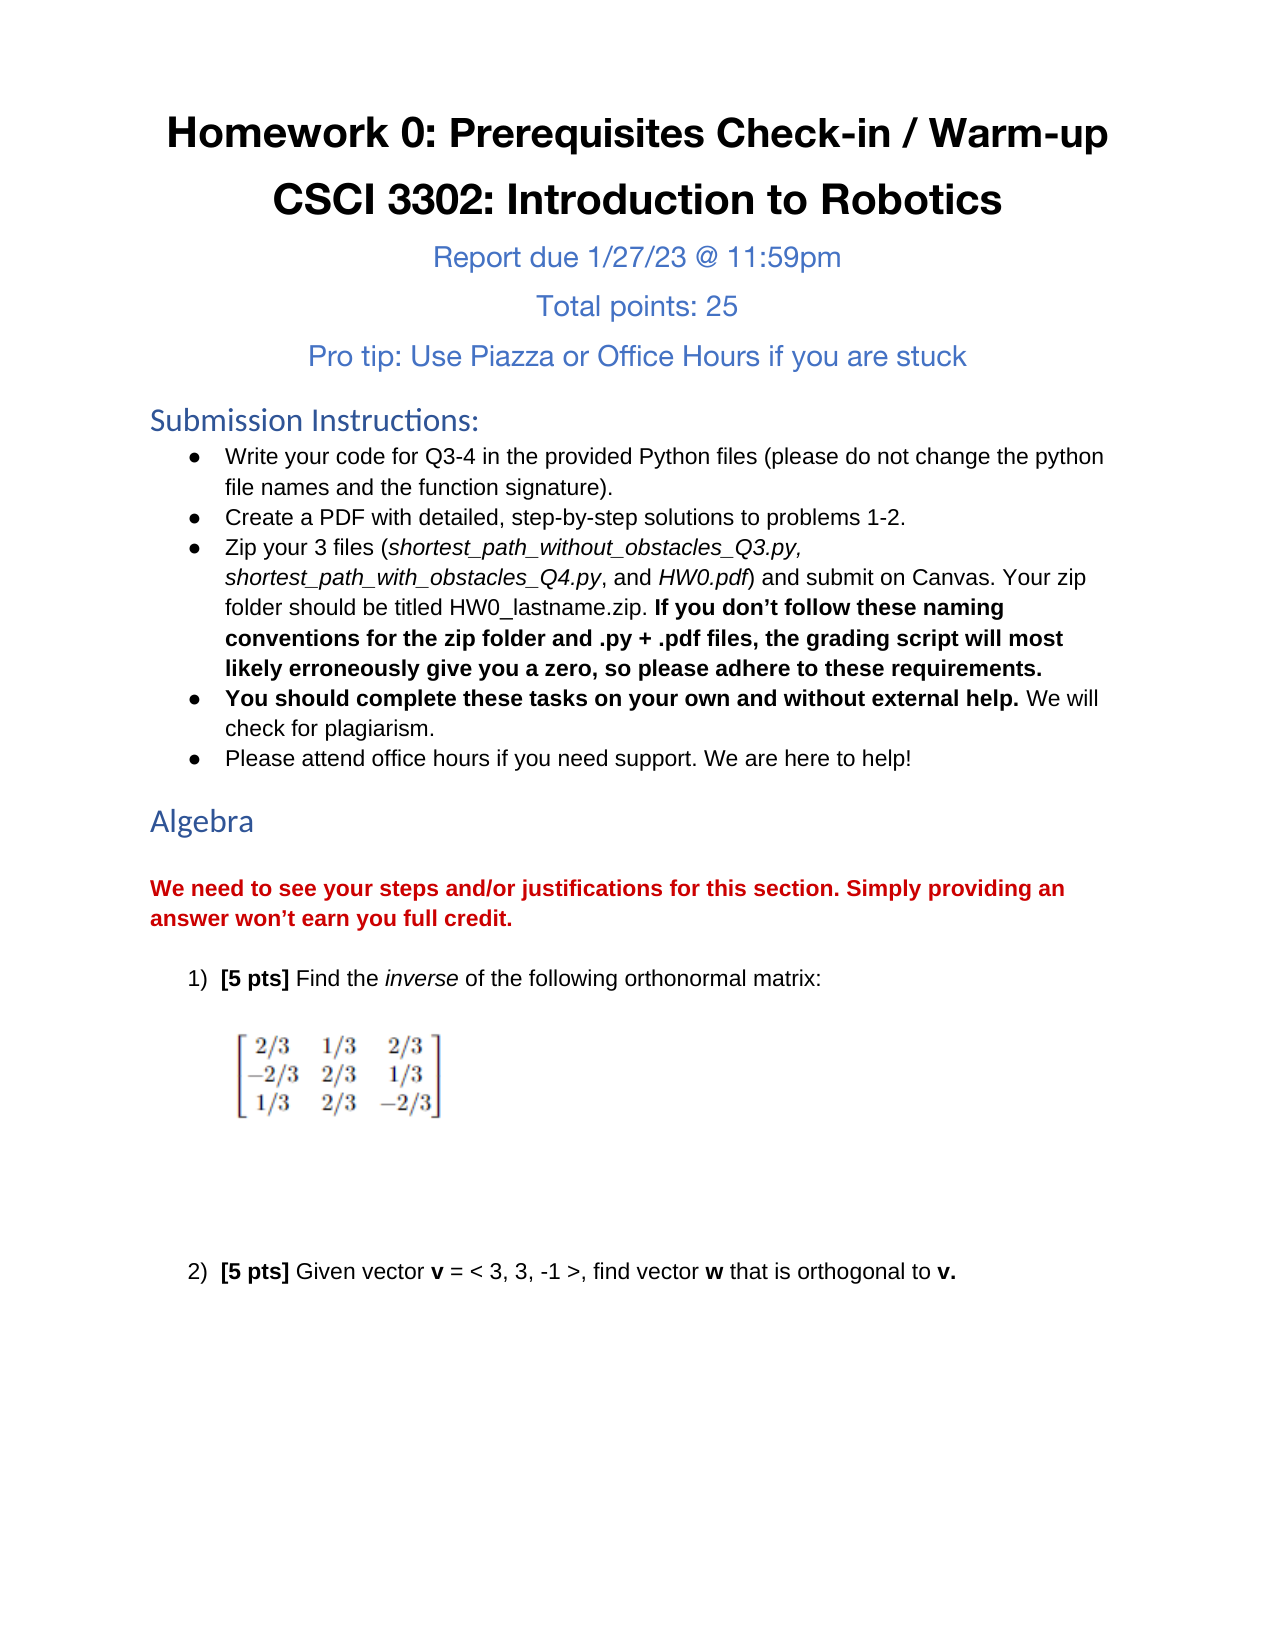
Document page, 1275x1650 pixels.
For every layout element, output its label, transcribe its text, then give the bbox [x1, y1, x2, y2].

text 2) [5 pts] Given vector v = < 3, 3, -1 >, find vector w that is orthogonal to v. [187, 1258, 1125, 1284]
text We need to see your steps and/or justifications for this section. Simply providing an answer won’t earn you full credit. [150, 875, 1125, 931]
text Total points: 25 [150, 288, 1125, 325]
subtitle Algebra [150, 801, 1125, 841]
list Zip your 3 files (shortest_path_without_obstacles_Q3.py, shortest_path_with_obstacles_Q4.py, and HW0.pdf) and submit on Canvas. Your zip folder should be titled HW0_lastname.zip. If you don’t follow these naming conventions for the zip folder and .py + .pdf files, the grading script will most likely erroneously give you a zero, so please adhere to these requirements. [187, 534, 1125, 681]
subtitle Submission Instructions: [150, 399, 1125, 440]
list Create a PDF with detailed, step-by-step solutions to problems 1-2. [187, 504, 1125, 530]
list Please attend office hours if you need support. We are here to help! [187, 745, 1125, 772]
text Report due 1/27/23 @ 11:59pm [150, 239, 1125, 276]
list Write your code for Q3-4 in the provided Python files (please do not change the python file names and the function signature). [187, 443, 1125, 500]
text 1) [5 pts] Find the inverse of the following orthonormal matrix: [187, 965, 1125, 992]
text Homework 0: Prerequisites Check-in / Warm-up [150, 106, 1125, 160]
text CSCI 3302: Introduction to Robotics [150, 173, 1125, 226]
text Pro tip: Use Piazza or Office Hours if you are stuck [150, 337, 1125, 374]
list You should complete these tasks on your own and without external help. We will check for plagiarism. [187, 685, 1125, 741]
